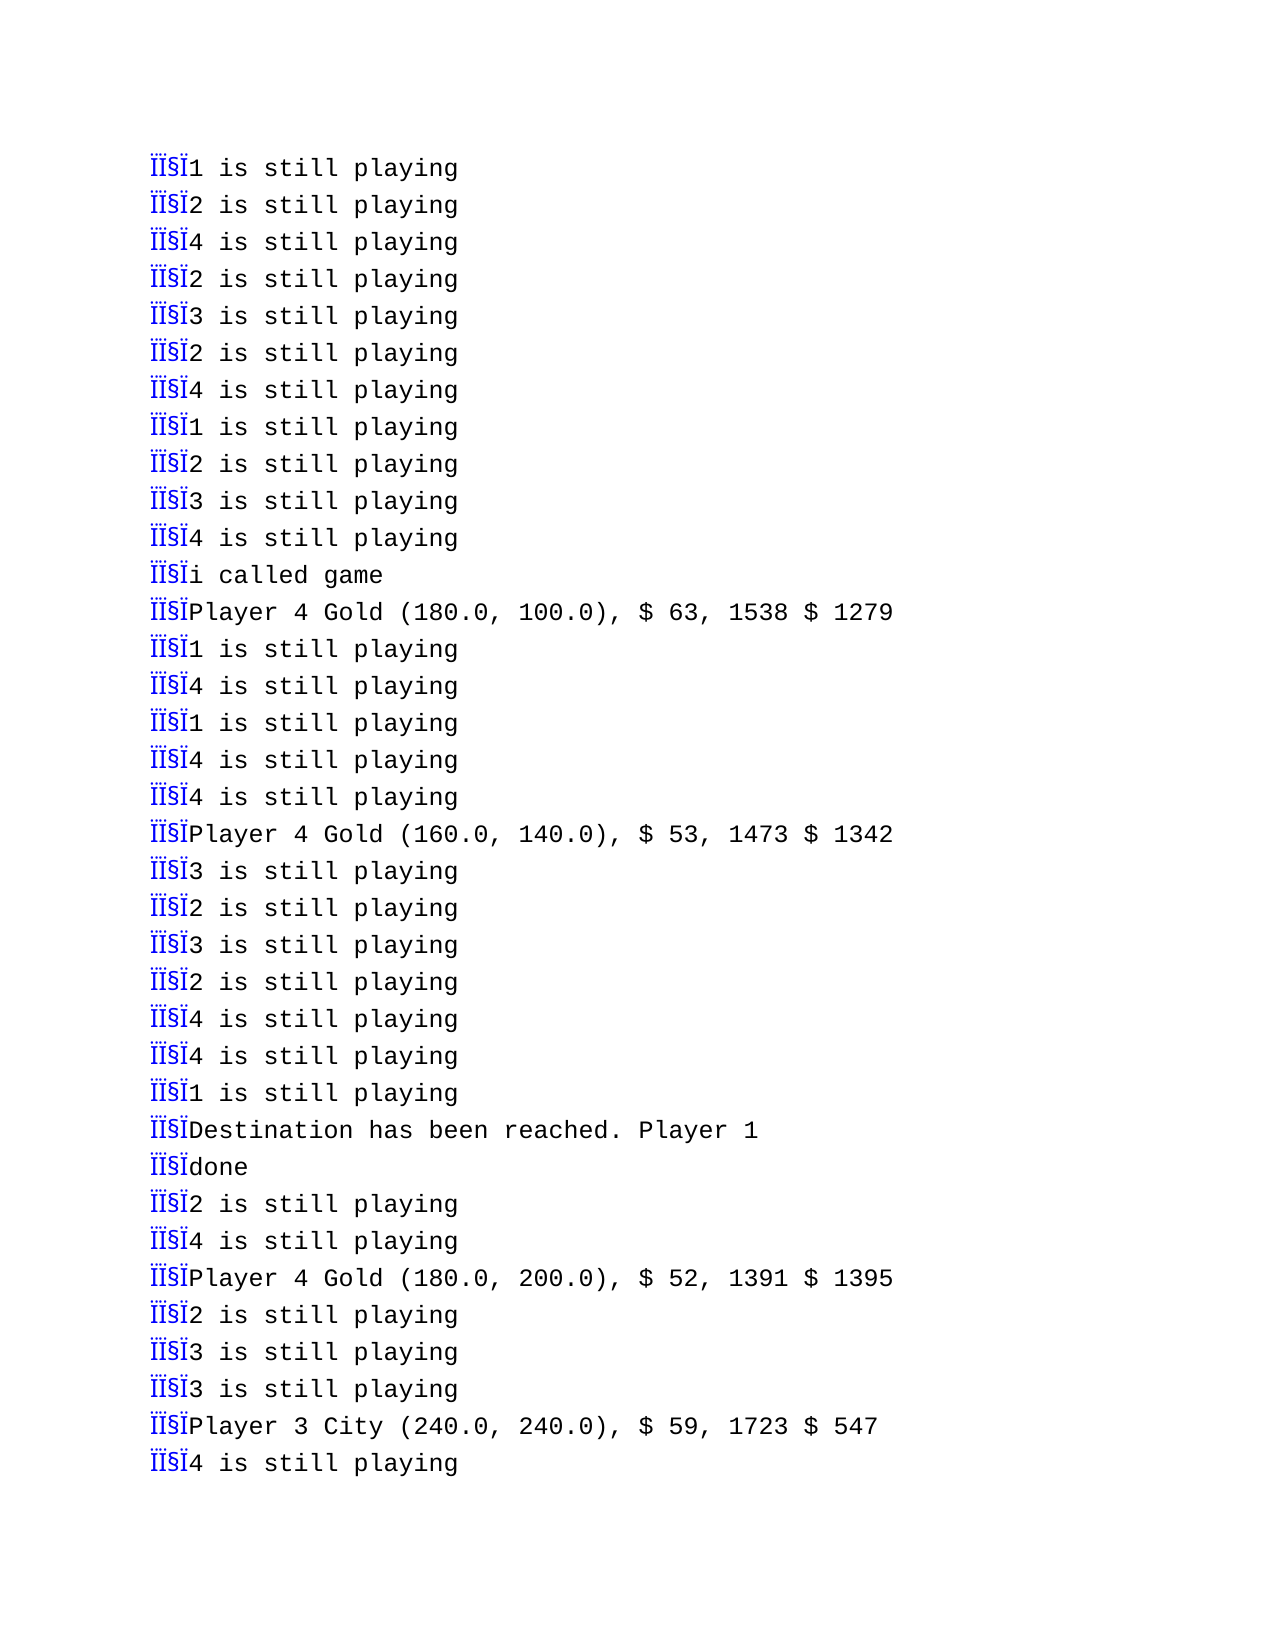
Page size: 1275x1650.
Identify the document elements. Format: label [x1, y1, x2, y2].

text [150, 150, 1125, 1478]
